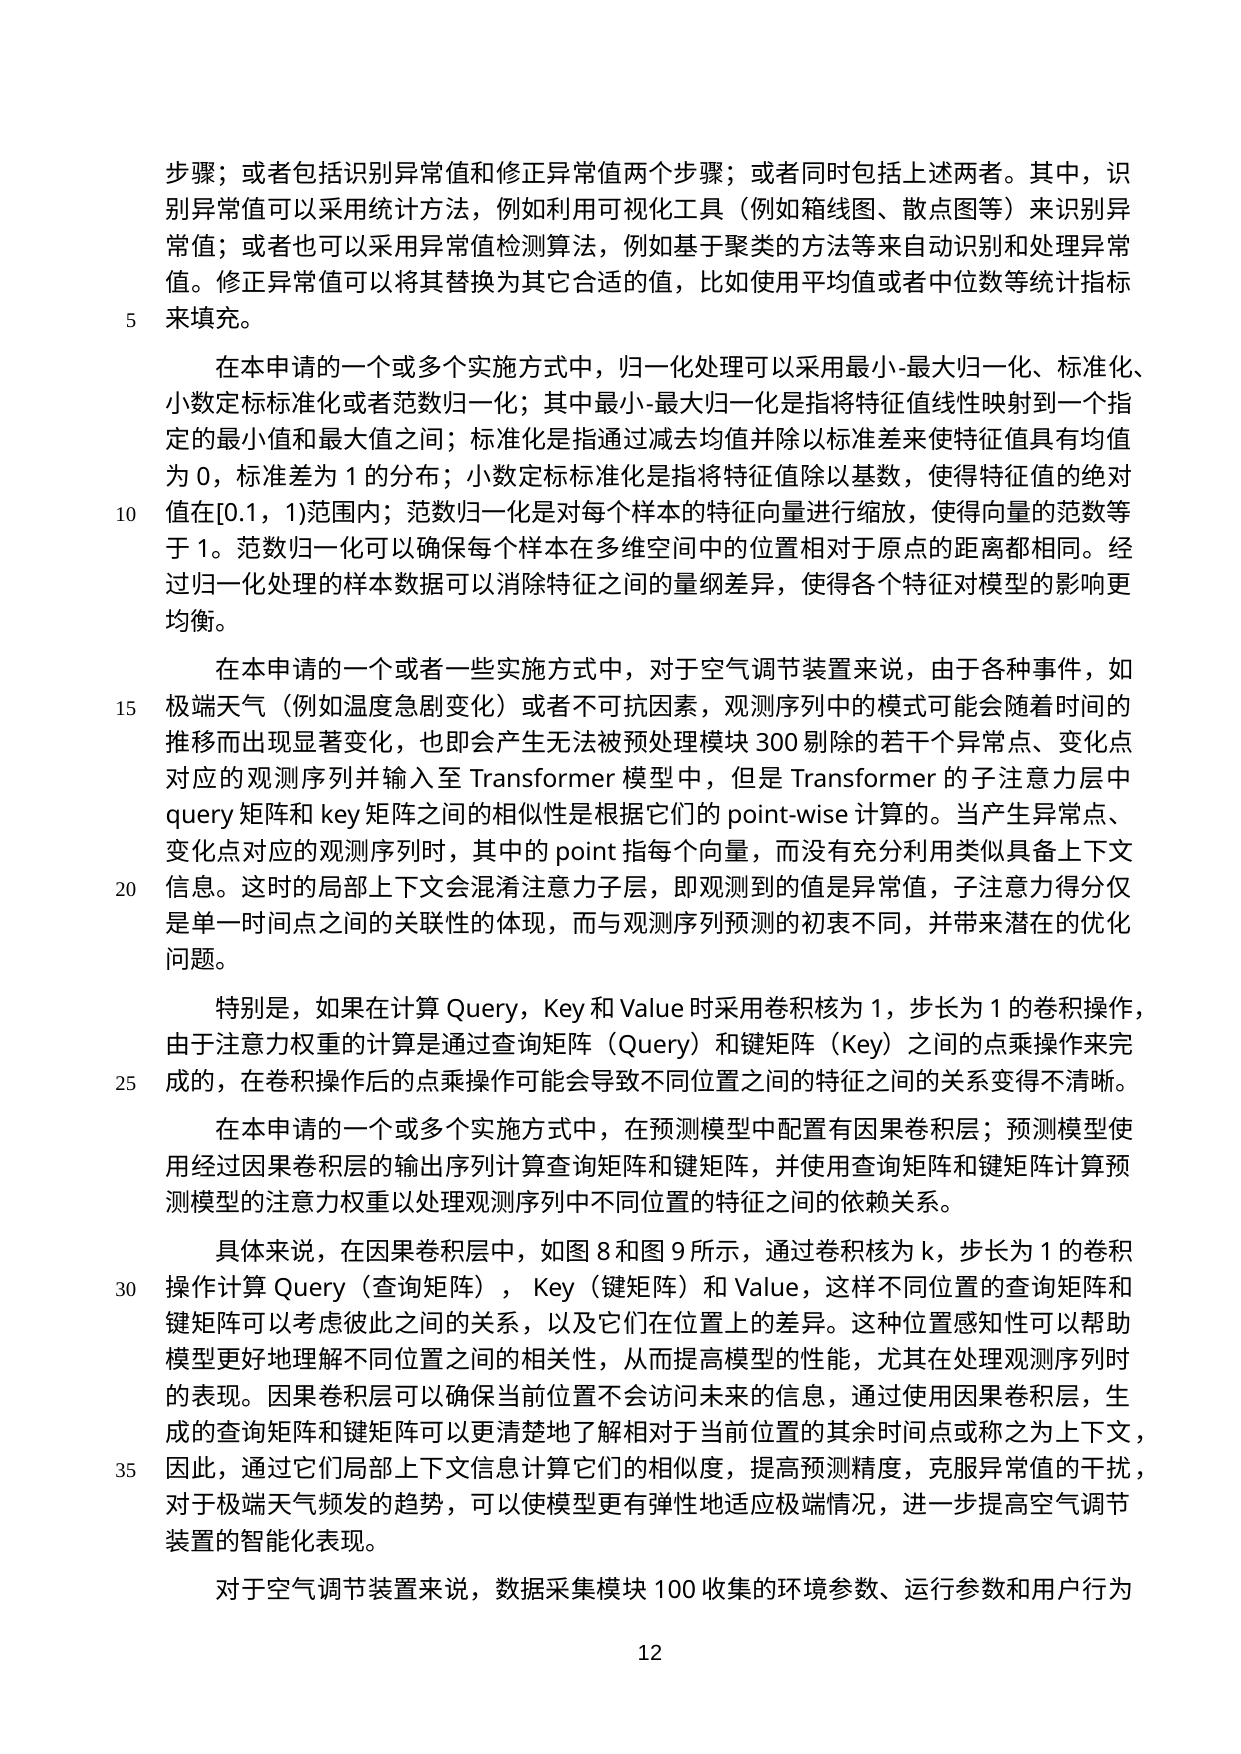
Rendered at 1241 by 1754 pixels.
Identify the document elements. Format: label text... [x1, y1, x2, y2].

text 具体来说，在因果卷积层中，如图8和图9所示，通过卷积核为k，步长为1的卷积操作计算Query（查询矩阵）， Key（键矩阵）和Value，这样不同位置的查询矩阵和键矩阵可以考虑彼此之间的关系，以及它们在位置上的差异。这种位置感知性可以帮助模型更好地理解不同位置之间的相关性，从而提高模型的性能，尤其在处理观测序列时的表现。因果卷积层可以确保当前位置不会访问未来的信息，通过使用因果卷积层，生成的查询矩阵和键矩阵可以更清楚地了解相对于当前位置的其余时间点或称之为上下文，因此，通过它们局部上下文信息计算它们的相似度，提高预测精度，克服异常值的干扰，对于极端天气频发的趋势，可以使模型更有弹性地适应极端情况，进一步提高空气调节装置的智能化表现。 [165, 1231, 1134, 1557]
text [165, 153, 1134, 335]
text 在本申请的一个或者一些实施方式中，对于空气调节装置来说，由于各种事件，如极端天气（例如温度急剧变化）或者不可抗因素，观测序列中的模式可能会随着时间的推移而出现显著变化，也即会产生无法被预处理模块300剔除的若干个异常点、变化点对应的观测序列并输入至Transformer模型中，但是Transformer的子注意力层中，query矩阵和key矩阵之间的相似性是根据它们的point-wise计算的。当产生异常点、变化点对应的观测序列时，其中的point指每个向量，而没有充分利用类似具备上下文信息。这时的局部上下文会混淆注意力子层，即观测到的值是异常值，子注意力得分仅是单一时间点之间的关联性的体现，而与观测序列预测的初衷不同，并带来潜在的优化问题。 [165, 650, 1134, 976]
text 在本申请的一个或多个实施方式中，在预测模型中配置有因果卷积层；预测模型使用经过因果卷积层的输出序列计算查询矩阵和键矩阵，并使用查询矩阵和键矩阵计算预测模型的注意力权重以处理观测序列中不同位置的特征之间的依赖关系。 [165, 1110, 1134, 1218]
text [165, 1570, 1134, 1606]
text 在本申请的一个或多个实施方式中，归一化处理可以采用最小-最大归一化、标准化、小数定标标准化或者范数归一化；其中最小-最大归一化是指将特征值线性映射到一个指定的最小值和最大值之间；标准化是指通过减去均值并除以标准差来使特征值具有均值为0，标准差为1的分布；小数定标标准化是指将特征值除以基数，使得特征值的绝对值在[0.1，1)范围内；范数归一化是对每个样本的特征向量进行缩放，使得向量的范数等于1。范数归一化可以确保每个样本在多维空间中的位置相对于原点的距离都相同。经过归一化处理的样本数据可以消除特征之间的量纲差异，使得各个特征对模型的影响更均衡。 [165, 347, 1134, 637]
text 特别是，如果在计算Query，Key和Value时采用卷积核为1，步长为1的卷积操作，由于注意力权重的计算是通过查询矩阵（Query）和键矩阵（Key）之间的点乘操作来完成的，在卷积操作后的点乘操作可能会导致不同位置之间的特征之间的关系变得不清晰。 [165, 988, 1134, 1097]
